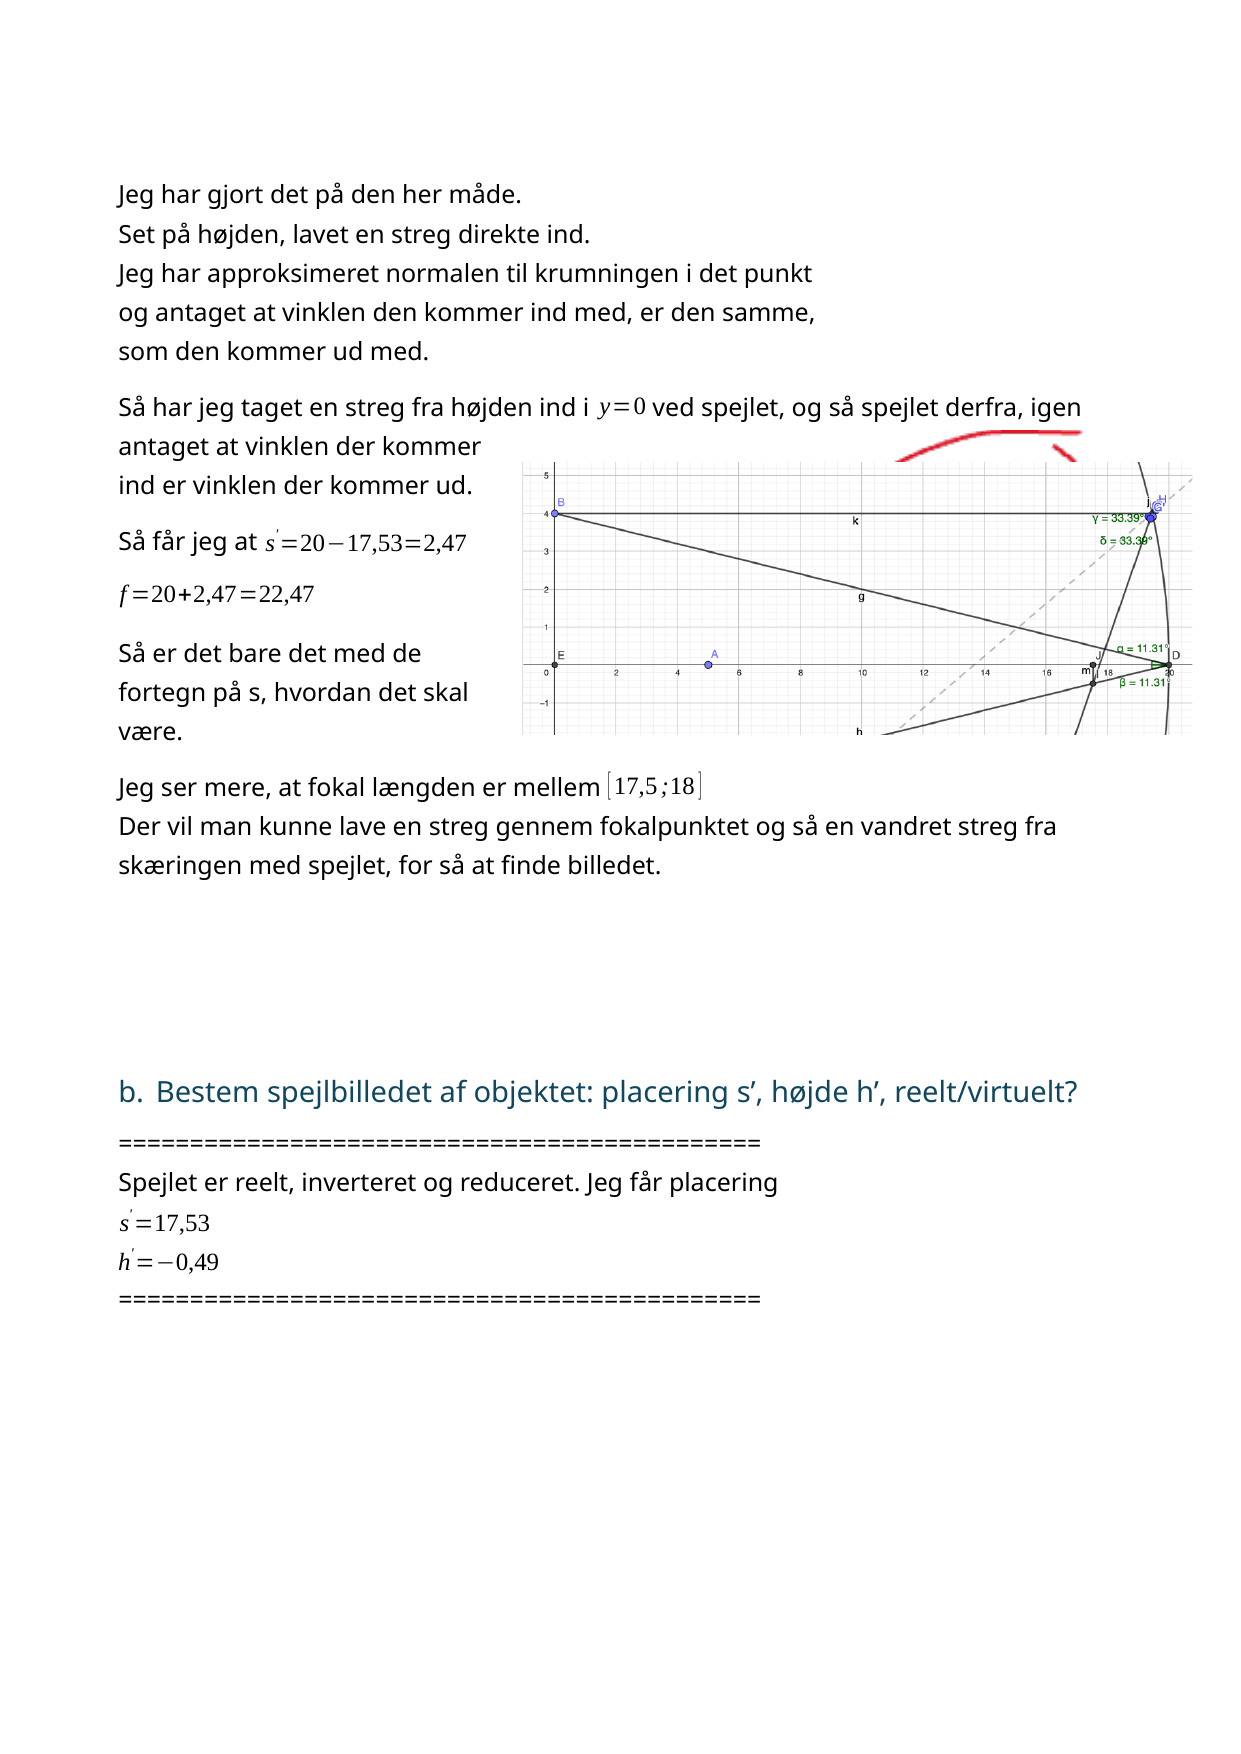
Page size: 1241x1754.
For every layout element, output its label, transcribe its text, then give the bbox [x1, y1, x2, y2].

text Så har jeg taget en streg fra højden ind i ved spejlet, og så spejlet derfra, igen antaget at vinklen der kommer ind er vinklen der kommer ud. [118, 390, 1122, 502]
text Så er det bare det med de fortegn på s, hvordan det skal være. [118, 636, 1122, 748]
text Jeg har gjort det på den her måde. Set på højden, lavet en streg direkte ind. Jeg har approksimeret normalen til krumningen i det punkt og antaget at vinklen den kommer ind med, er den samme, som den kommer ud med. [118, 177, 1122, 368]
text Jeg ser mere, at fokal længden er mellem Der vil man kunne lave en streg gennem fokalpunktet og så en vandret streg fra skæringen med spejlet, for så at finde billedet. [118, 770, 1122, 882]
text ============================================= Spejlet er reelt, inverteret og reduceret. Jeg får placering ============================================= [118, 1125, 1122, 1316]
text Så får jeg at [118, 524, 521, 558]
picture [521, 430, 1193, 735]
subtitle Bestem spejlbilledet af objektet: placering s’, højde h’, reelt/virtuelt? [118, 1071, 1122, 1111]
